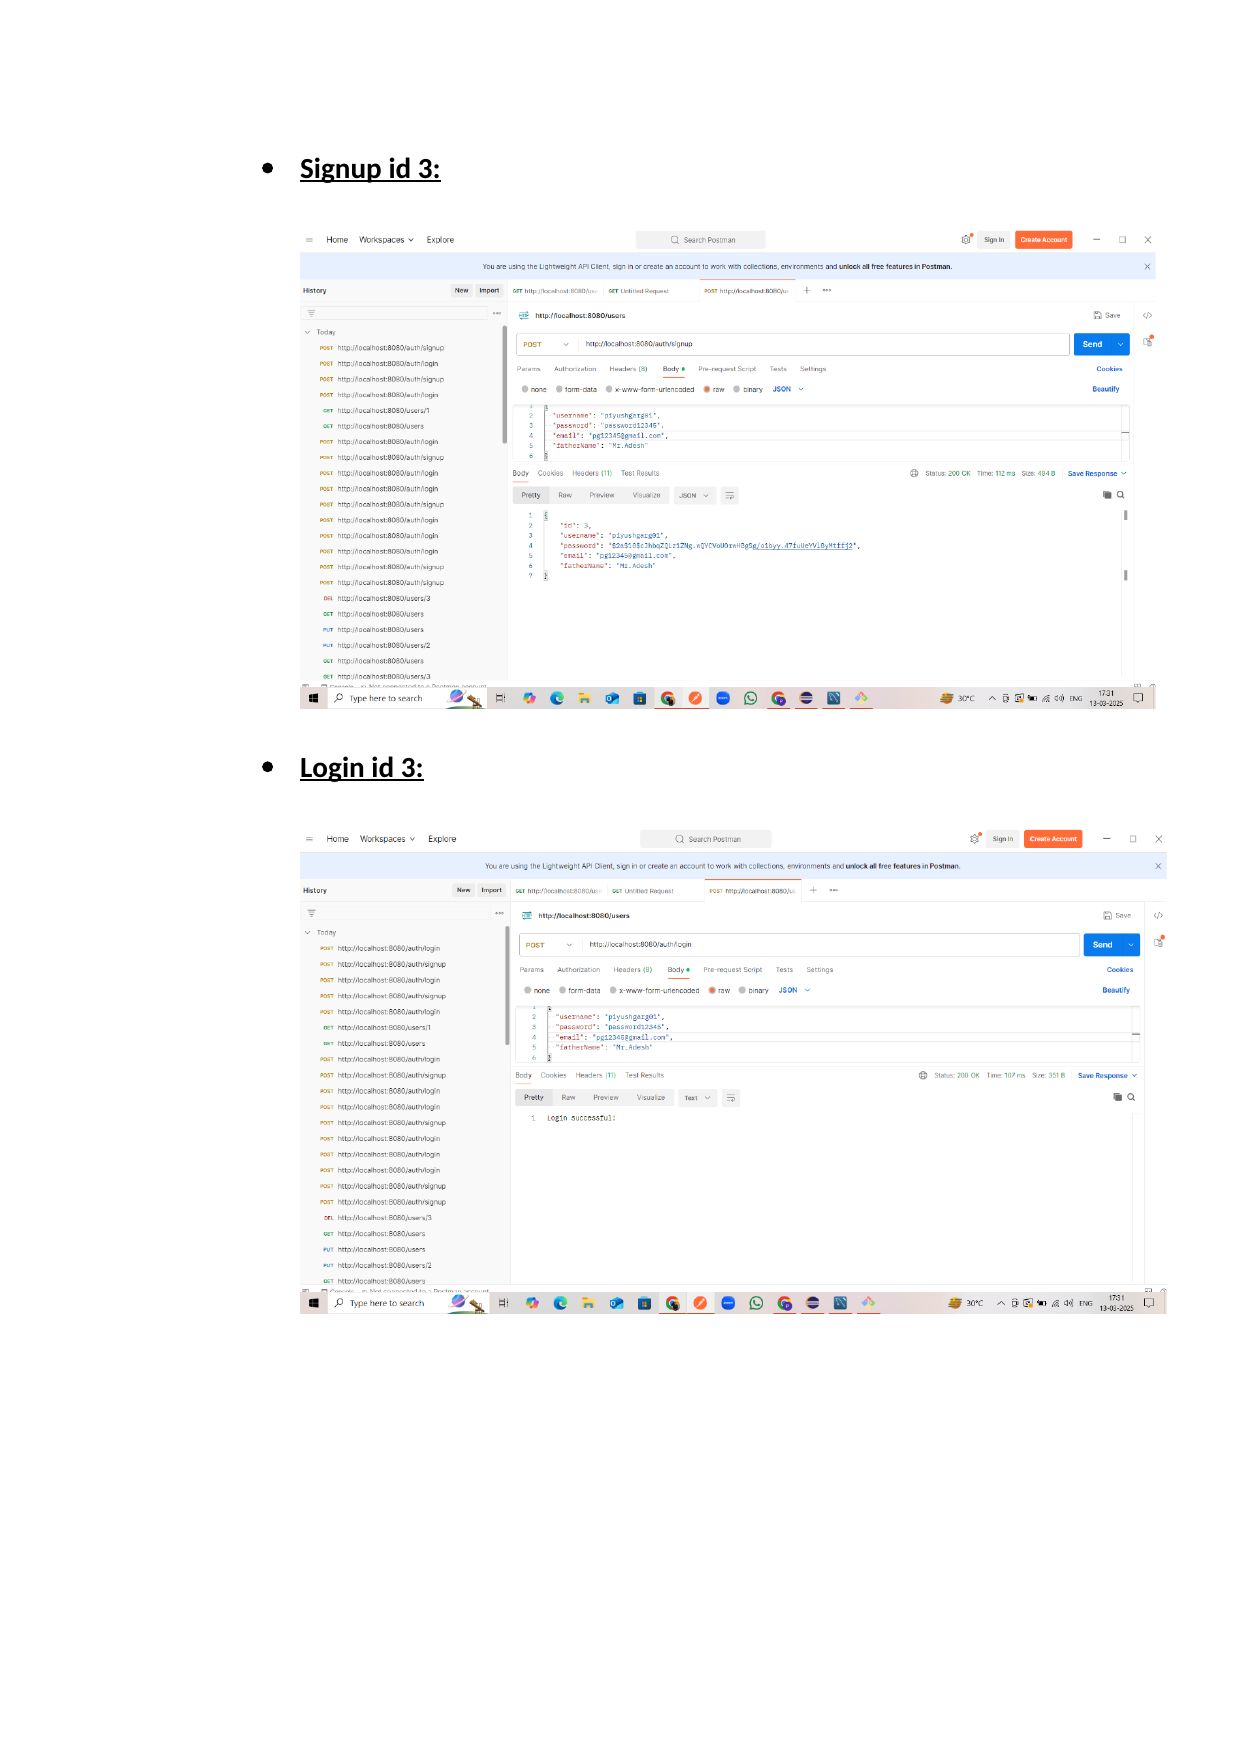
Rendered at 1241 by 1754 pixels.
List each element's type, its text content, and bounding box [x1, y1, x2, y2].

picture [300, 825, 1167, 1314]
list Signup id 3: [262, 150, 1090, 186]
picture [300, 226, 1156, 709]
list Login id 3: [262, 749, 1090, 784]
